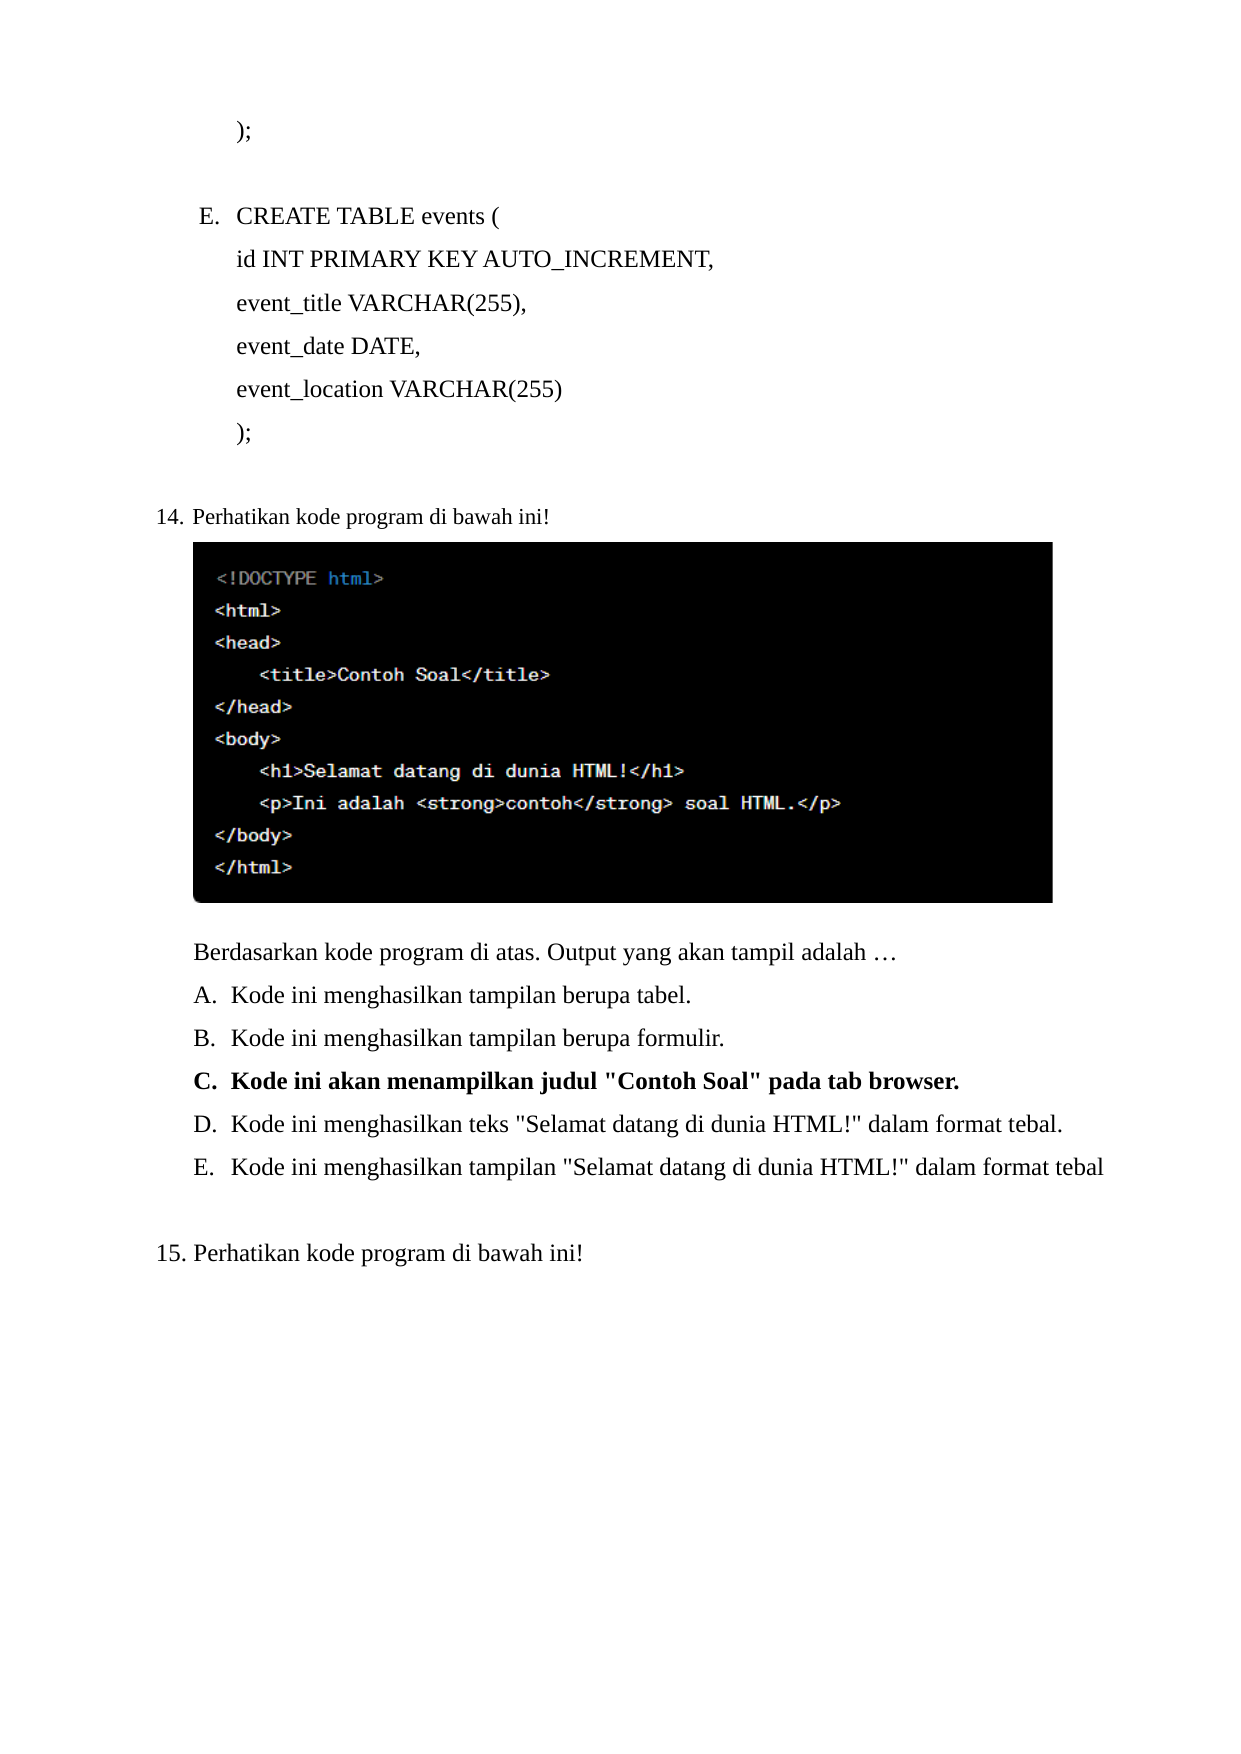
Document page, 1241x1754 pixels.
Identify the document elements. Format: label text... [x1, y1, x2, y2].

list id INT PRIMARY KEY AUTO_INCREMENT, [236, 244, 1122, 273]
list Kode ini menghasilkan teks "Selamat datang di dunia HTML!" dalam format tebal. [193, 1109, 1122, 1138]
list Perhatikan kode program di bawah ini! [156, 1238, 1122, 1267]
list Perhatikan kode program di bawah ini! [156, 503, 1122, 530]
list ); [236, 417, 1122, 446]
text Berdasarkan kode program di atas. Output yang akan tampil adalah … [118, 937, 1122, 965]
list CREATE TABLE events ( [199, 201, 1122, 230]
list event_location VARCHAR(255) [236, 374, 1122, 403]
picture [193, 542, 1053, 903]
list event_title VARCHAR(255), [236, 288, 1122, 316]
list ); [236, 115, 1122, 144]
list Kode ini menghasilkan tampilan berupa tabel. [193, 980, 1122, 1008]
list event_date DATE, [236, 331, 1122, 359]
list Kode ini menghasilkan tampilan berupa formulir. [193, 1023, 1122, 1052]
list Kode ini menghasilkan tampilan "Selamat datang di dunia HTML!" dalam format tebal [193, 1152, 1122, 1181]
list Kode ini akan menampilkan judul "Contoh Soal" pada tab browser. [193, 1066, 1122, 1095]
